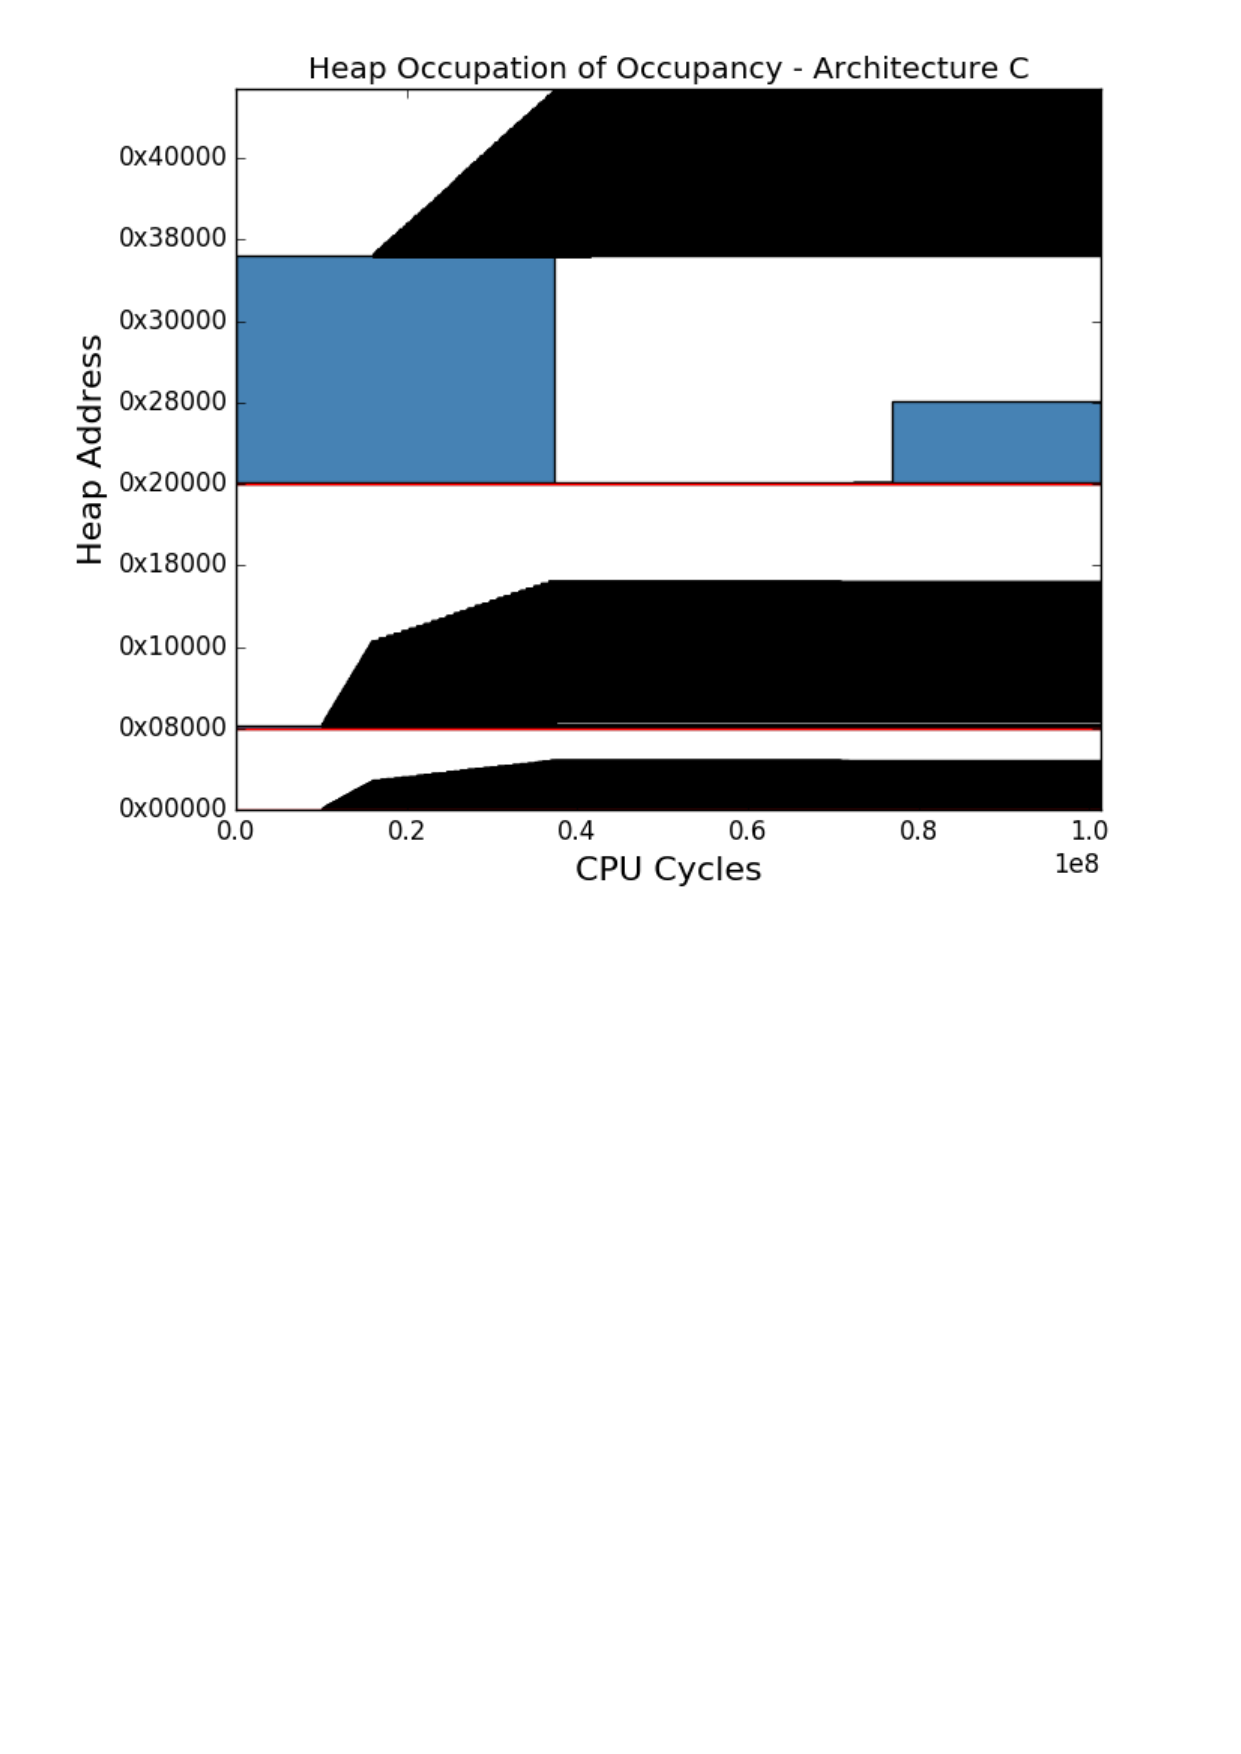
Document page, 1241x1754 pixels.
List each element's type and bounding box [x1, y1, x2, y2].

picture [20, 0, 1220, 900]
